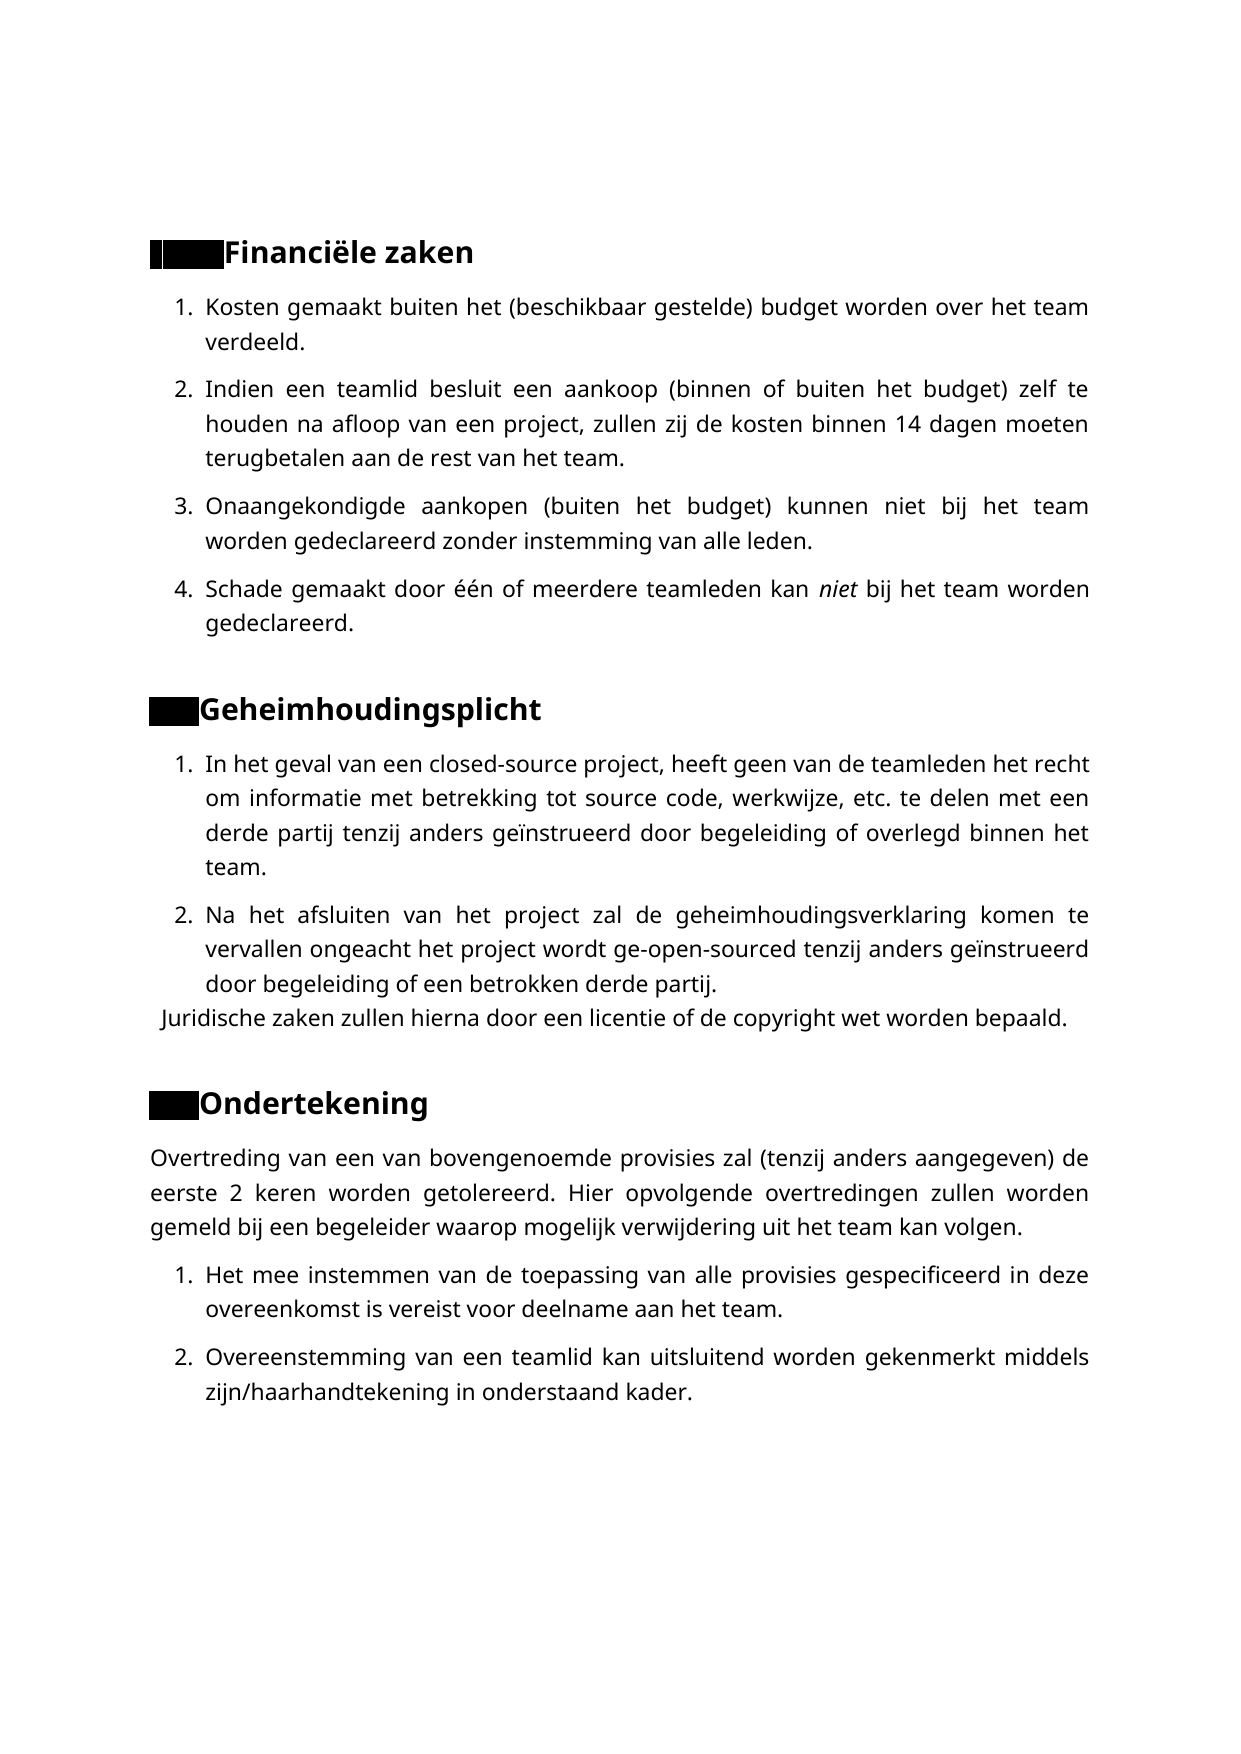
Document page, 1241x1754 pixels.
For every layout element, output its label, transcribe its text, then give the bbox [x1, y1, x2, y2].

list In het geval van een closed-source project, heeft geen van de teamleden het recht om informatie met betrekking tot source code, werkwijze, etc. te delen met een derde partij tenzij anders geïnstrueerd door begeleiding of overlegd binnen het team. [174, 748, 1090, 882]
list Kosten gemaakt buiten het (beschikbaar gestelde) budget worden over het team verdeeld. [174, 291, 1090, 357]
subtitle Ondertekening [148, 1082, 1090, 1123]
list Het mee instemmen van de toepassing van alle provisies gespecificeerd in deze overeenkomst is vereist voor deelname aan het team. [174, 1259, 1090, 1324]
subtitle Financiële zaken [150, 231, 1090, 272]
list Onaangekondigde aankopen (buiten het budget) kunnen niet bij het team worden gedeclareerd zonder instemming van alle leden. [174, 490, 1090, 556]
list Na het afsluiten van het project zal de geheimhoudingsverklaring komen te vervallen ongeacht het project wordt ge-open-sourced tenzij anders geïnstrueerd door begeleiding of een betrokken derde partij. [174, 899, 1090, 999]
list Overeenstemming van een teamlid kan uitsluitend worden gekenmerkt middels zijn/haarhandtekening in onderstaand kader. [174, 1341, 1090, 1407]
text Juridische zaken zullen hierna door een licentie of de copyright wet worden bepaald. [150, 1002, 1079, 1033]
list Schade gemaakt door één of meerdere teamleden kan niet bij het team worden gedeclareerd. [174, 573, 1090, 638]
subtitle Geheimhoudingsplicht [148, 688, 1090, 729]
list Indien een teamlid besluit een aankoop (binnen of buiten het budget) zelf te houden na afloop van een project, zullen zij de kosten binnen 14 dagen moeten terugbetalen aan de rest van het team. [174, 373, 1090, 473]
